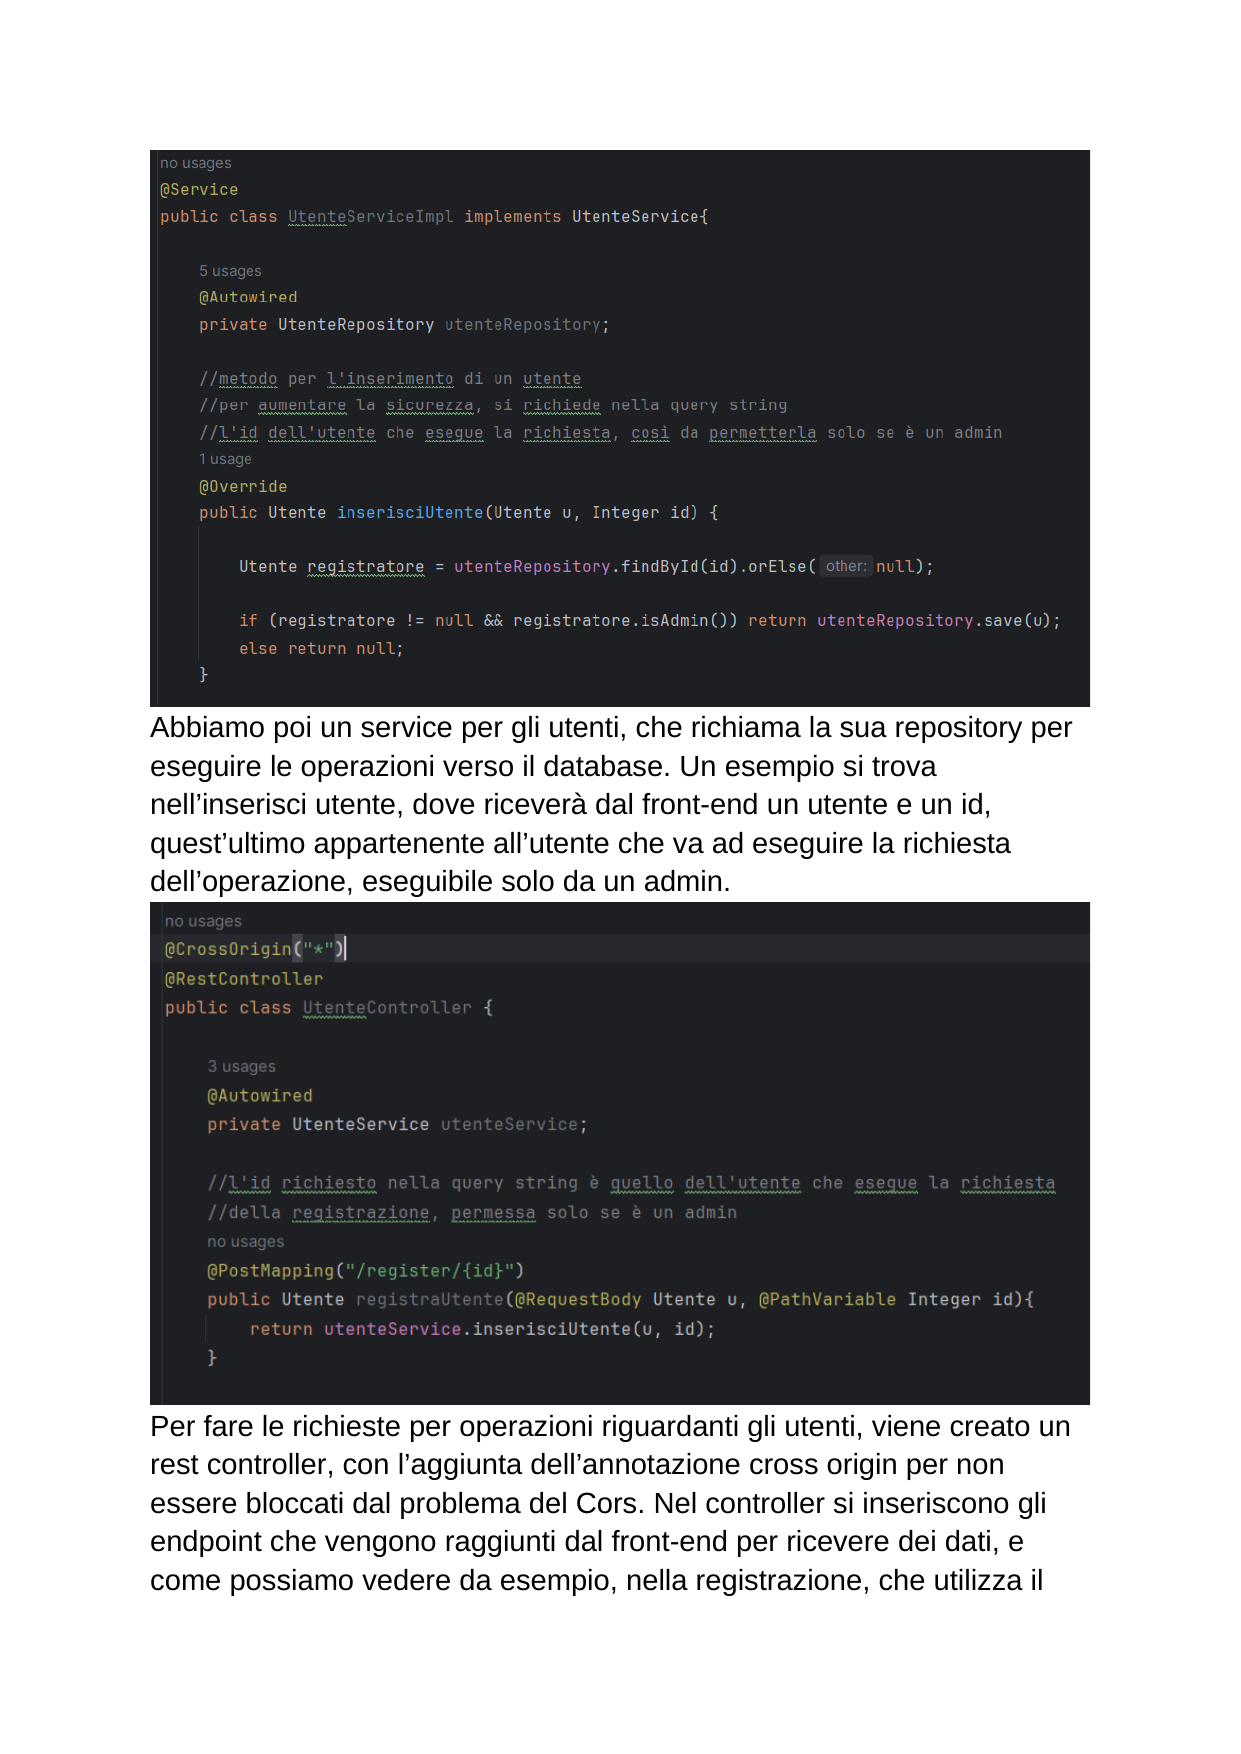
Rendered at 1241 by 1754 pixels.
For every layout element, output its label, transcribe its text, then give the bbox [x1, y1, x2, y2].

text Abbiamo poi un service per gli utenti, che richiama la sua repository per eseguire le operazioni verso il database. Un esempio si trova nell’inserisci utente, dove riceverà dal front-end un utente e un id, quest’ultimo appartenente all’utente che va ad eseguire la richiesta dell’operazione, eseguibile solo da un admin. [150, 710, 1090, 898]
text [150, 1409, 1090, 1596]
picture [150, 902, 1091, 1405]
picture [150, 150, 1091, 707]
